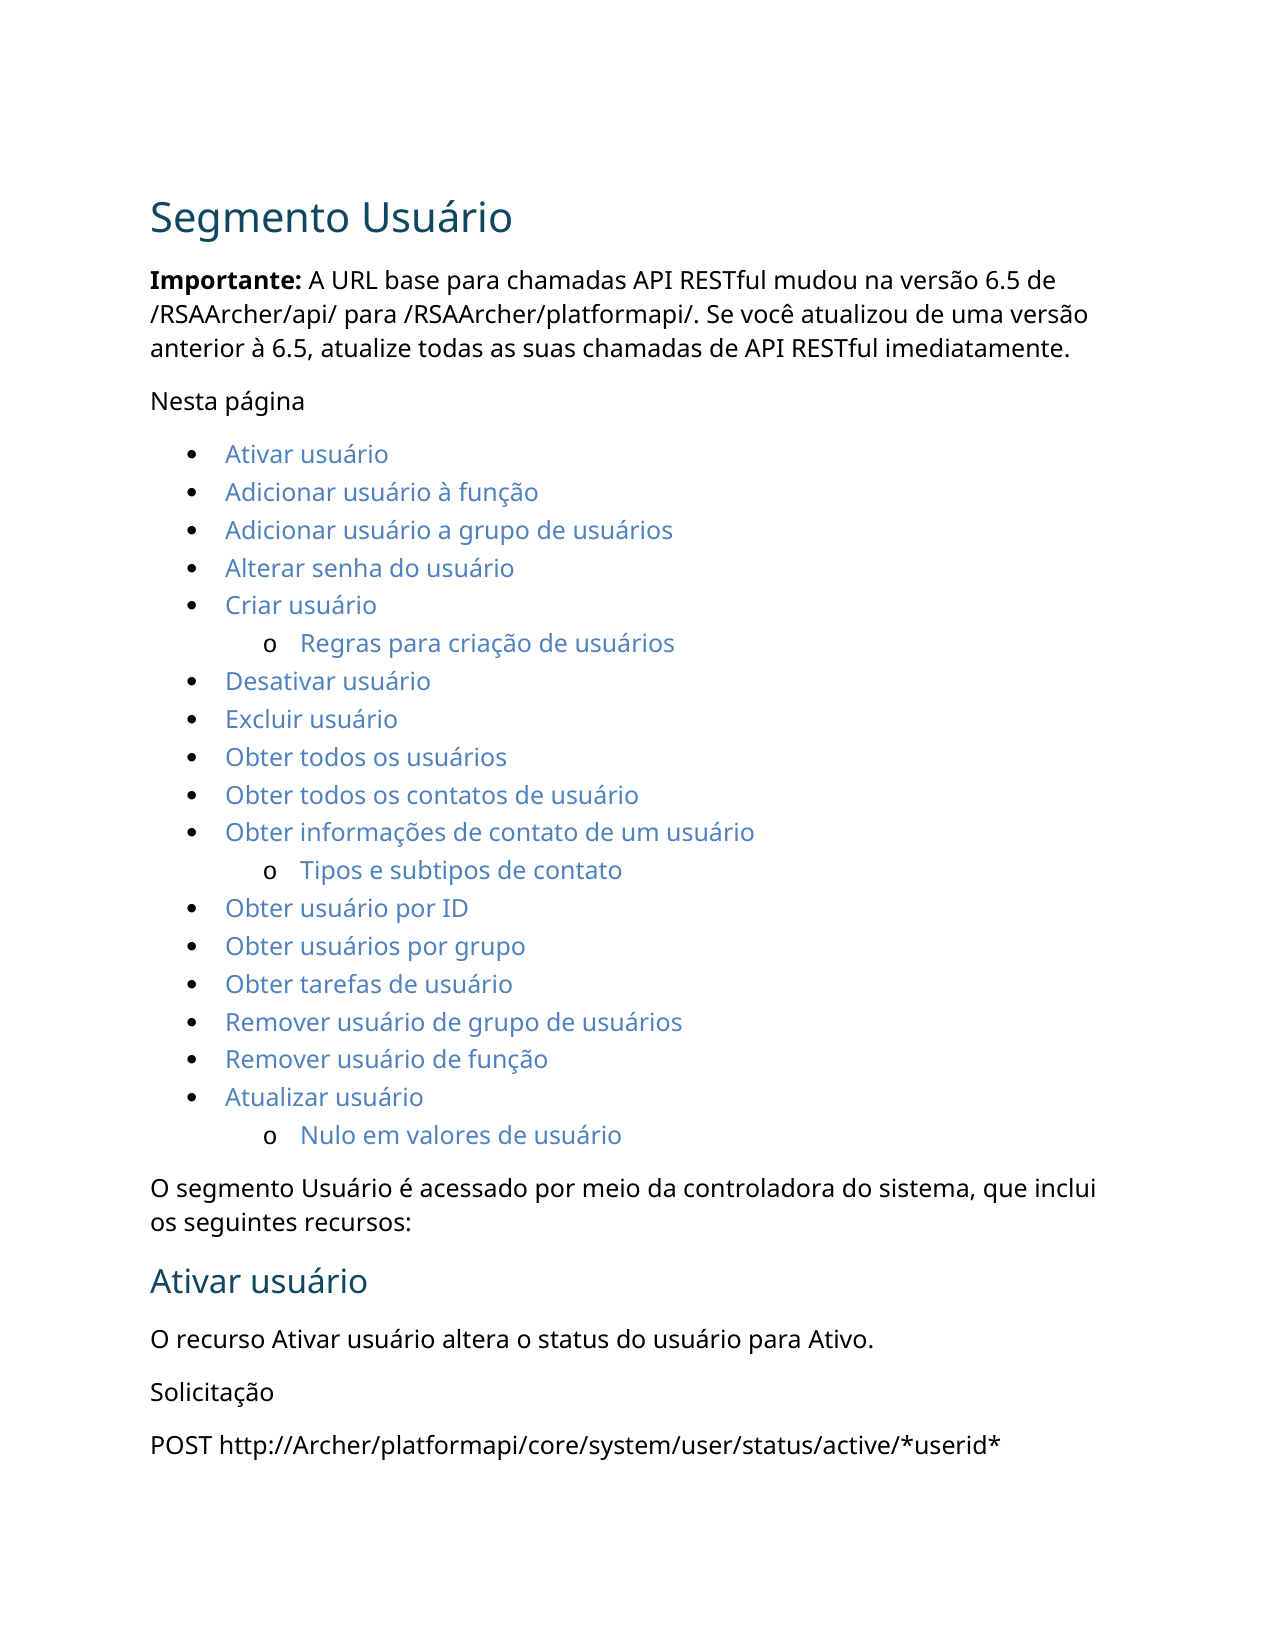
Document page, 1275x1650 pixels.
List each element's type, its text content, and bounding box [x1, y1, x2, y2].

subtitle Ativar usuário [150, 1258, 1125, 1303]
list Remover usuário de função [187, 1042, 1125, 1076]
list Adicionar usuário a grupo de usuários [187, 512, 1125, 546]
list Obter informações de contato de um usuário [187, 815, 1125, 849]
list Obter todos os contatos de usuário [187, 777, 1125, 811]
list Atualizar usuário [187, 1080, 1125, 1114]
text Importante: A URL base para chamadas API RESTful mudou na versão 6.5 de /RSAArcher/api/ para /RSAArcher/platformapi/. Se você atualizou de uma versão anterior à 6.5, atualize todas as suas chamadas de API RESTful imediatamente. [150, 263, 1125, 365]
list Obter usuário por ID [187, 891, 1125, 925]
text Solicitação [150, 1375, 1125, 1409]
list Excluir usuário [187, 702, 1125, 736]
list Desativar usuário [187, 664, 1125, 698]
list Regras para criação de usuários [262, 626, 1125, 660]
list Alterar senha do usuário [187, 550, 1125, 584]
list Obter tarefas de usuário [187, 967, 1125, 1001]
text O recurso Ativar usuário altera o status do usuário para Ativo. [150, 1322, 1125, 1356]
list Obter todos os usuários [187, 739, 1125, 773]
subtitle Segmento Usuário [150, 187, 1125, 244]
list Tipos e subtipos de contato [262, 853, 1125, 887]
list Ativar usuário [187, 437, 1125, 471]
list Obter usuários por grupo [187, 929, 1125, 963]
list Adicionar usuário à função [187, 474, 1125, 509]
text Nesta página [150, 384, 1125, 418]
list Remover usuário de grupo de usuários [187, 1004, 1125, 1038]
list Nulo em valores de usuário [262, 1118, 1125, 1152]
text POST http://Archer/platformapi/core/system/user/status/active/*userid* [150, 1427, 1125, 1462]
text O segmento Usuário é acessado por meio da controladora do sistema, que inclui os seguintes recursos: [150, 1171, 1125, 1239]
list Criar usuário [187, 588, 1125, 622]
